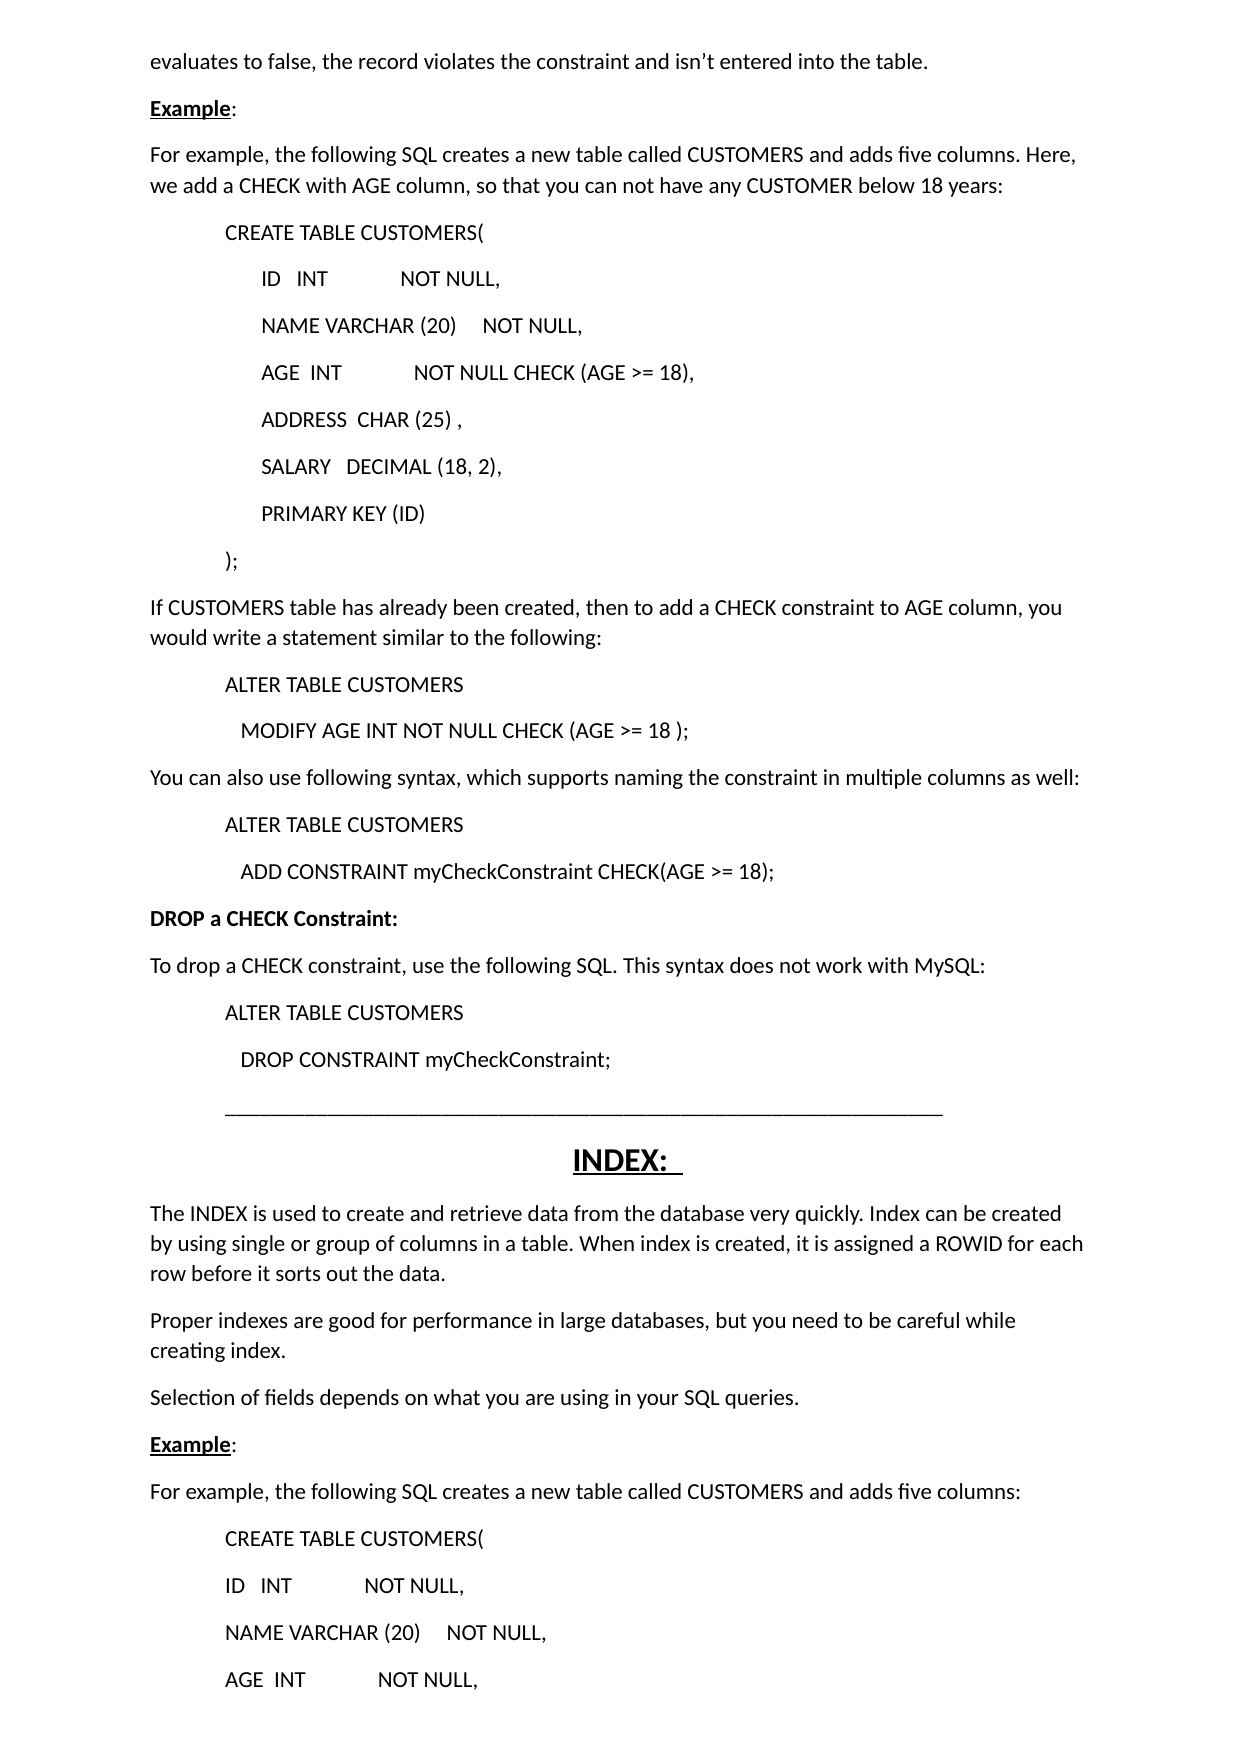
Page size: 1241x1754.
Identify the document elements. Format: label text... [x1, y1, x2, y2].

text If CUSTOMERS table has already been created, then to add a CHECK constraint to AGE column, you would write a statement similar to the following: [150, 593, 1090, 651]
text _______________________________________________________________ [150, 1092, 1090, 1120]
text AGE INT NOT NULL, [225, 1665, 1090, 1693]
text CREATE TABLE CUSTOMERS( [225, 218, 1090, 246]
text NAME VARCHAR (20) NOT NULL, [225, 1618, 1090, 1646]
text ADD CONSTRAINT myCheckConstraint CHECK(AGE >= 18); [225, 857, 1090, 885]
text ADDRESS CHAR (25) , [225, 405, 1090, 433]
text You can also use following syntax, which supports naming the constraint in multiple columns as well: [150, 763, 1090, 792]
text ALTER TABLE CUSTOMERS [225, 998, 1090, 1026]
text The INDEX is used to create and retrieve data from the database very quickly. Index can be created by using single or group of columns in a table. When index is created, it is assigned a ROWID for each row before it sorts out the data. [150, 1199, 1090, 1288]
text SALARY DECIMAL (18, 2), [225, 452, 1090, 480]
text NAME VARCHAR (20) NOT NULL, [225, 311, 1090, 339]
text INDEX: [150, 1138, 1090, 1179]
text For example, the following SQL creates a new table called CUSTOMERS and adds five columns: [150, 1477, 1090, 1505]
text PRIMARY KEY (ID) [225, 499, 1090, 527]
text DROP a CHECK Constraint: [150, 904, 1090, 932]
text AGE INT NOT NULL CHECK (AGE >= 18), [225, 358, 1090, 386]
text ); [225, 546, 1090, 574]
text ALTER TABLE CUSTOMERS [225, 810, 1090, 838]
text To drop a CHECK constraint, use the following SQL. This syntax does not work with MySQL: [150, 951, 1090, 979]
text Selection of fields depends on what you are using in your SQL queries. [150, 1383, 1090, 1412]
text ID INT NOT NULL, [225, 1571, 1090, 1599]
text CREATE TABLE CUSTOMERS( [225, 1524, 1090, 1552]
text Example: [150, 1430, 1090, 1458]
text Example: [150, 94, 1090, 122]
text ALTER TABLE CUSTOMERS [225, 670, 1090, 698]
text Proper indexes are good for performance in large databases, but you need to be careful while creating index. [150, 1306, 1090, 1365]
text evaluates to false, the record violates the constraint and isn’t entered into the table. [150, 47, 1090, 75]
text MODIFY AGE INT NOT NULL CHECK (AGE >= 18 ); [225, 717, 1090, 745]
text For example, the following SQL creates a new table called CUSTOMERS and adds five columns. Here, we add a CHECK with AGE column, so that you can not have any CUSTOMER below 18 years: [150, 141, 1090, 199]
text ID INT NOT NULL, [225, 264, 1090, 293]
text DROP CONSTRAINT myCheckConstraint; [225, 1045, 1090, 1073]
